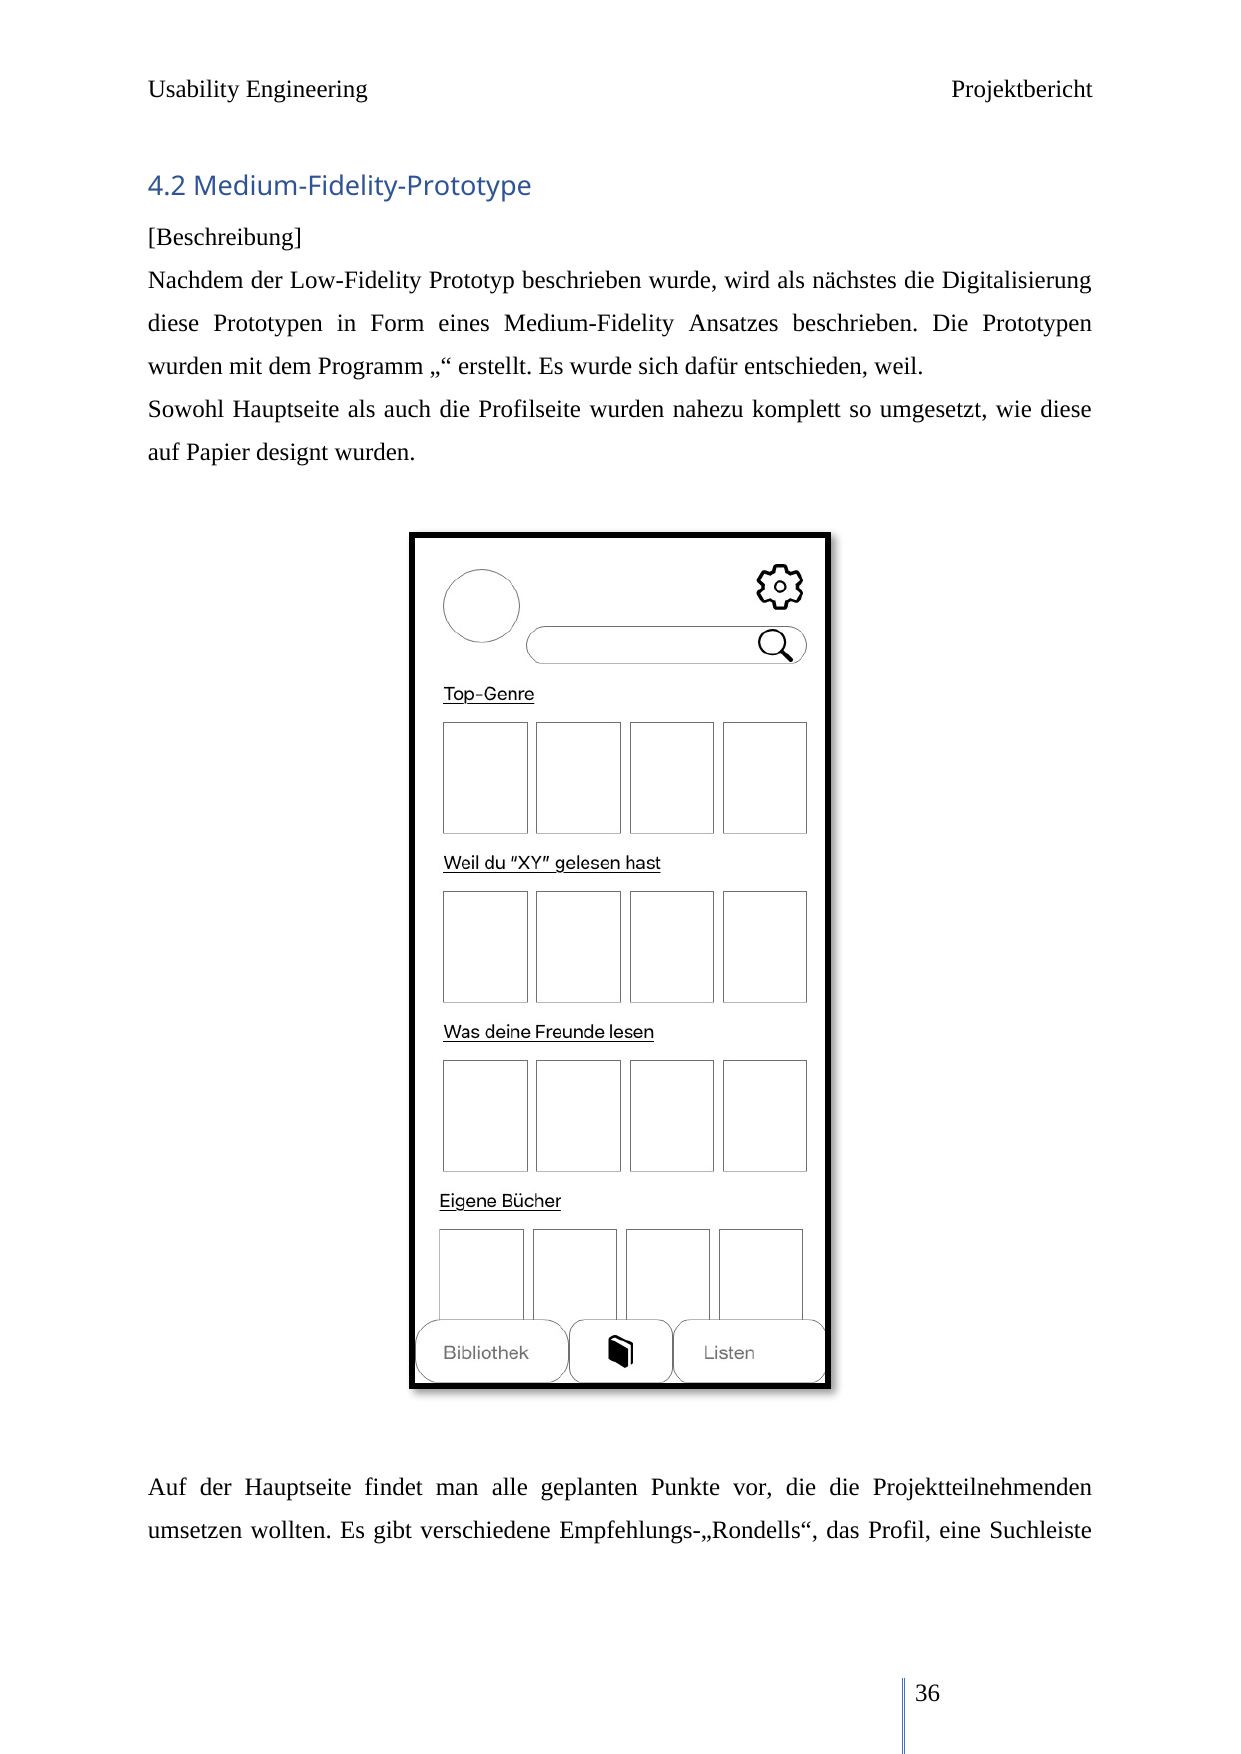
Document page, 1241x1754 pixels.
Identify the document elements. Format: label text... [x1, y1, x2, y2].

subtitle 4.2 Medium-Fidelity-Prototype [148, 166, 1093, 203]
text [Beschreibung] [148, 222, 1093, 250]
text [148, 1472, 1093, 1544]
text Nachdem der Low-Fidelity Prototyp beschrieben wurde, wird als nächstes die Digitalisierung diese Prototypen in Form eines Medium-Fidelity Ansatzes beschrieben. Die Prototypen wurden mit dem Programm „“ erstellt. Es wurde sich dafür entschieden, weil. [148, 265, 1093, 380]
picture [415, 538, 825, 1383]
text Sowohl Hauptseite als auch die Profilseite wurden nahezu komplett so umgesetzt, wie diese auf Papier designt wurden. [148, 394, 1093, 466]
